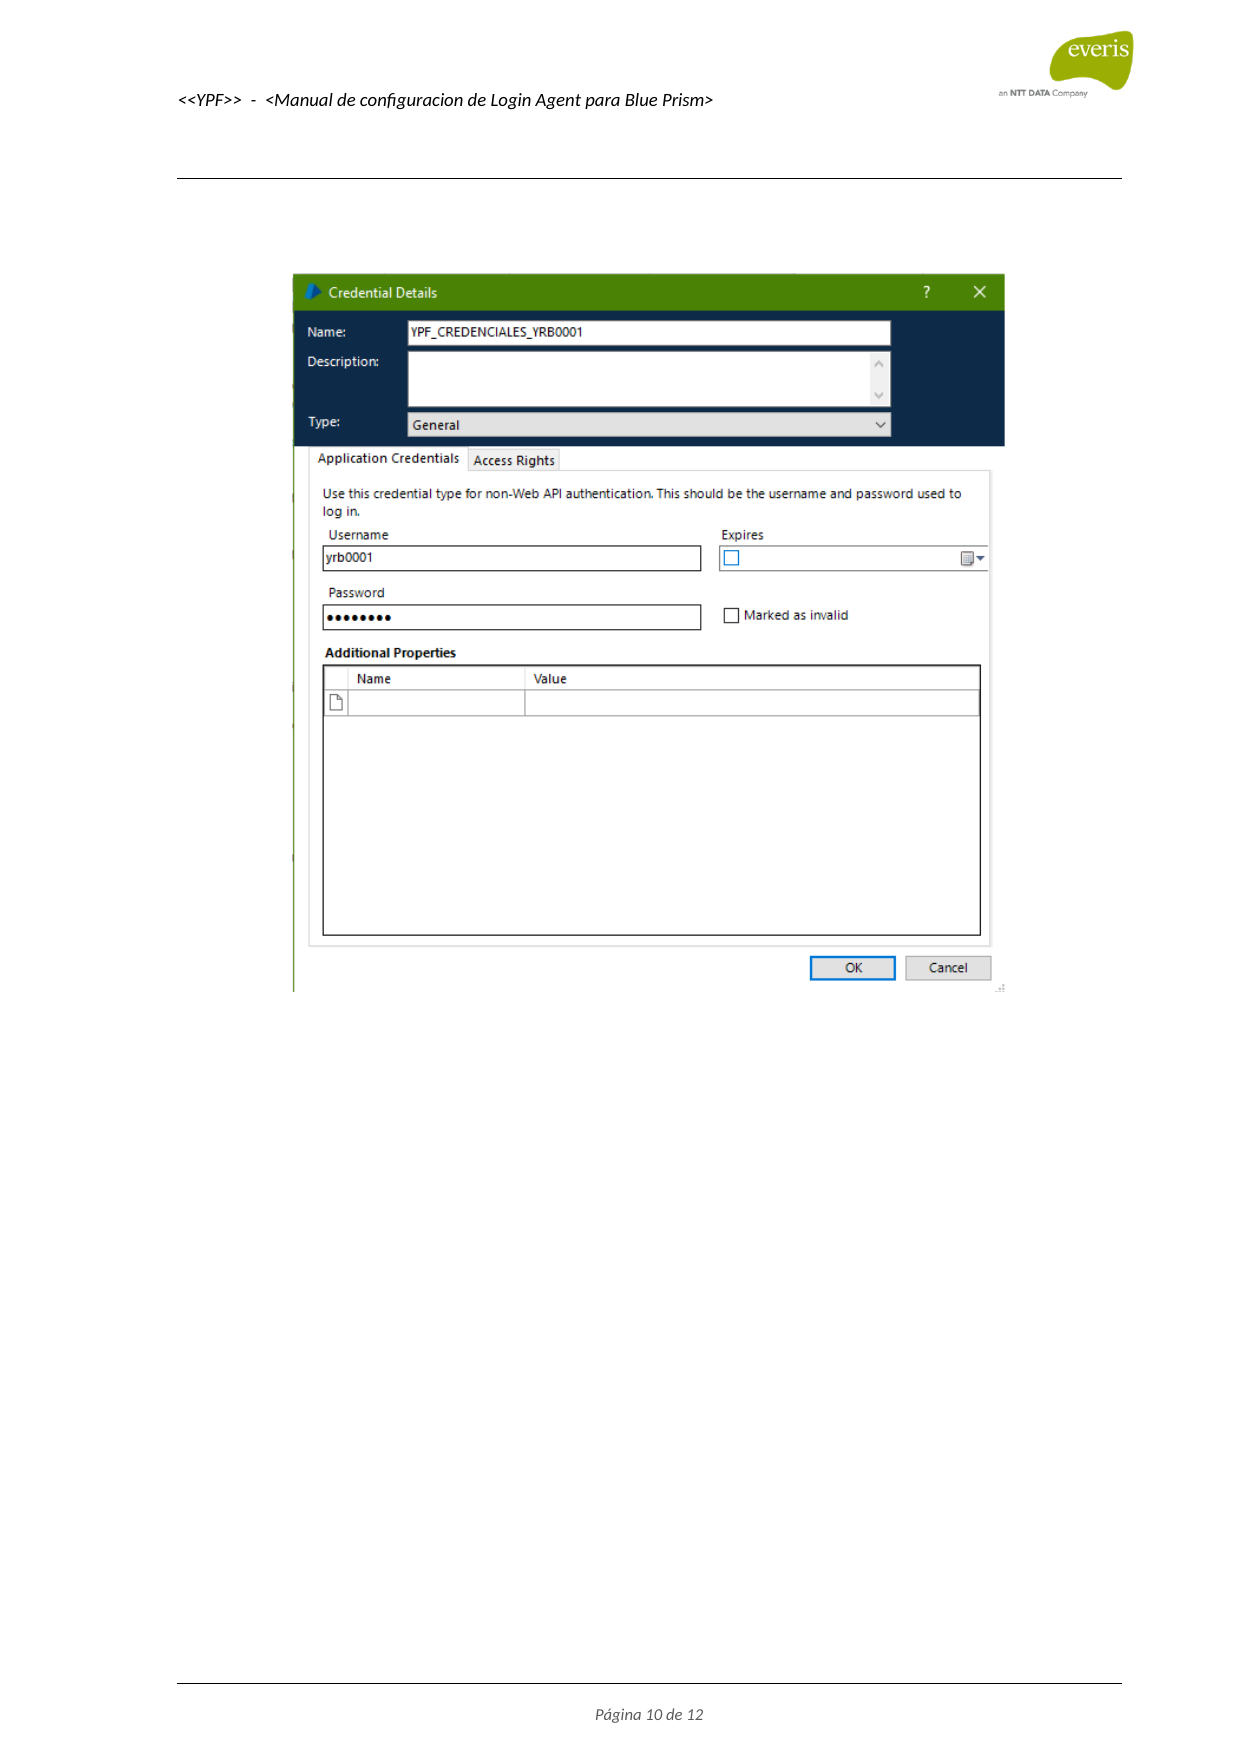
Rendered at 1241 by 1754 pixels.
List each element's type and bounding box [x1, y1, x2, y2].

picture [292, 273, 1005, 992]
picture [991, 24, 1142, 106]
